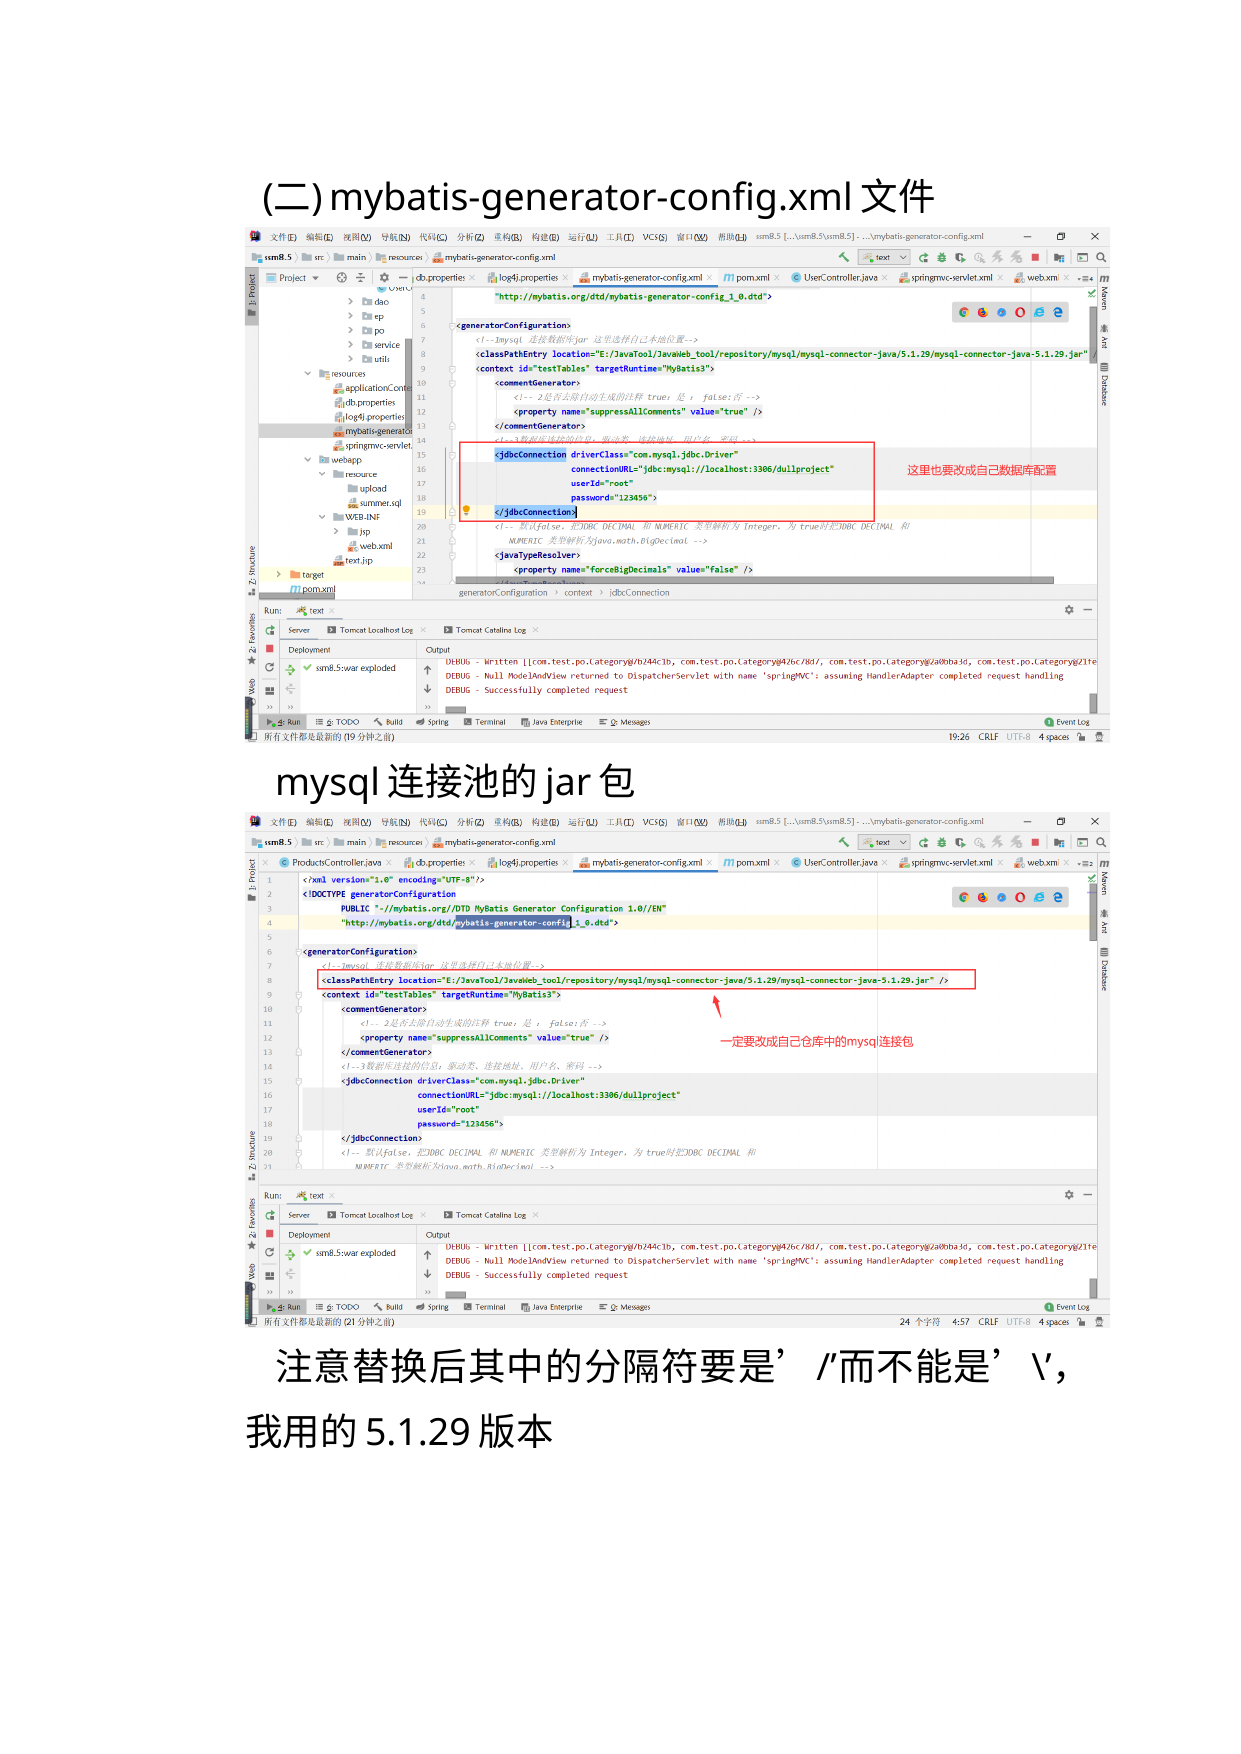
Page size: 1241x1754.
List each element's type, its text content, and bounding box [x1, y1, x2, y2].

picture [244, 227, 1110, 743]
list 注意替换后其中的分隔符要是’/’而不能是’\’，我用的5.1.29版本 [245, 1332, 1053, 1462]
list mysql连接池的jar包 [245, 747, 1053, 812]
text (二) mybatis-generator-config.xml文件 [187, 162, 1053, 227]
picture [244, 812, 1110, 1328]
